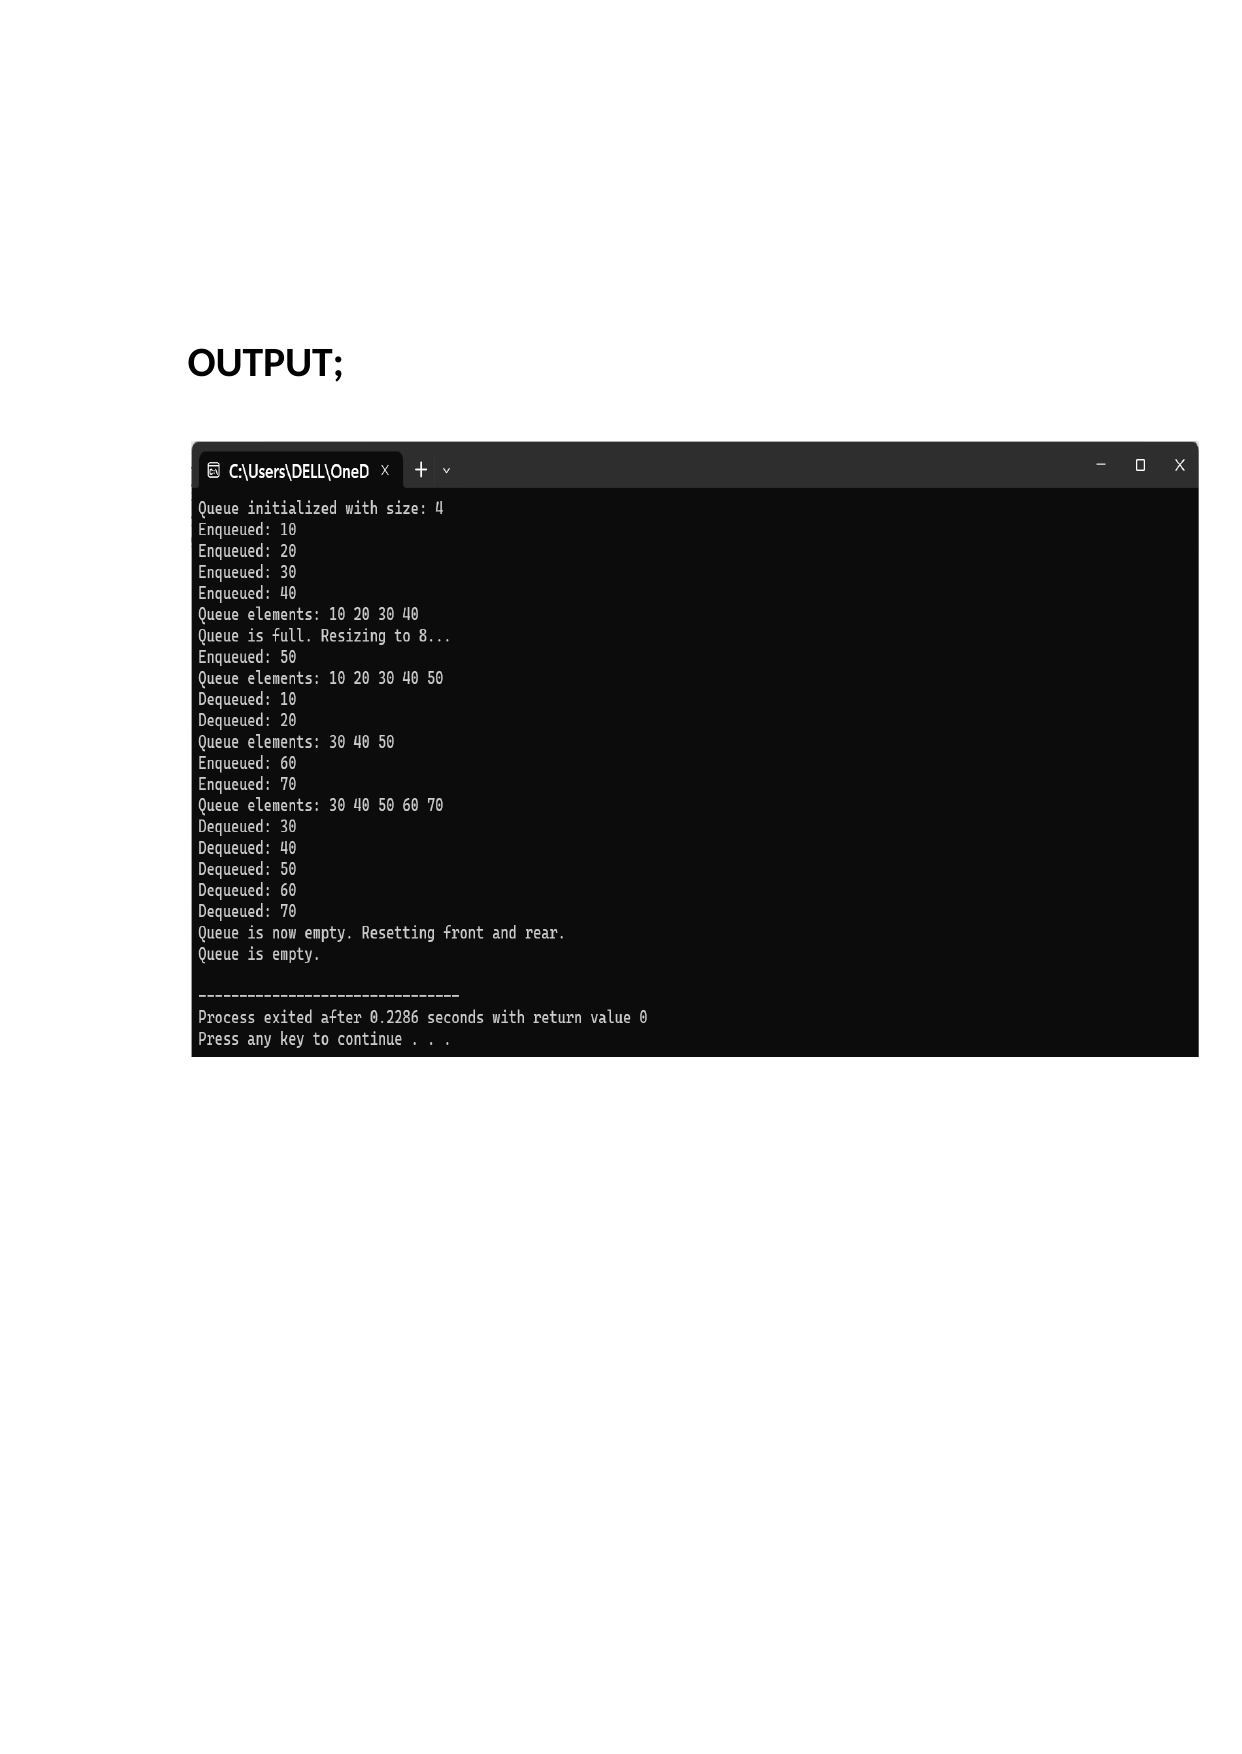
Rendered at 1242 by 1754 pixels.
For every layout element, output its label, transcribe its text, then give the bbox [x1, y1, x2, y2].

text OUTPUT; [187, 336, 1227, 387]
picture [190, 440, 1199, 1057]
